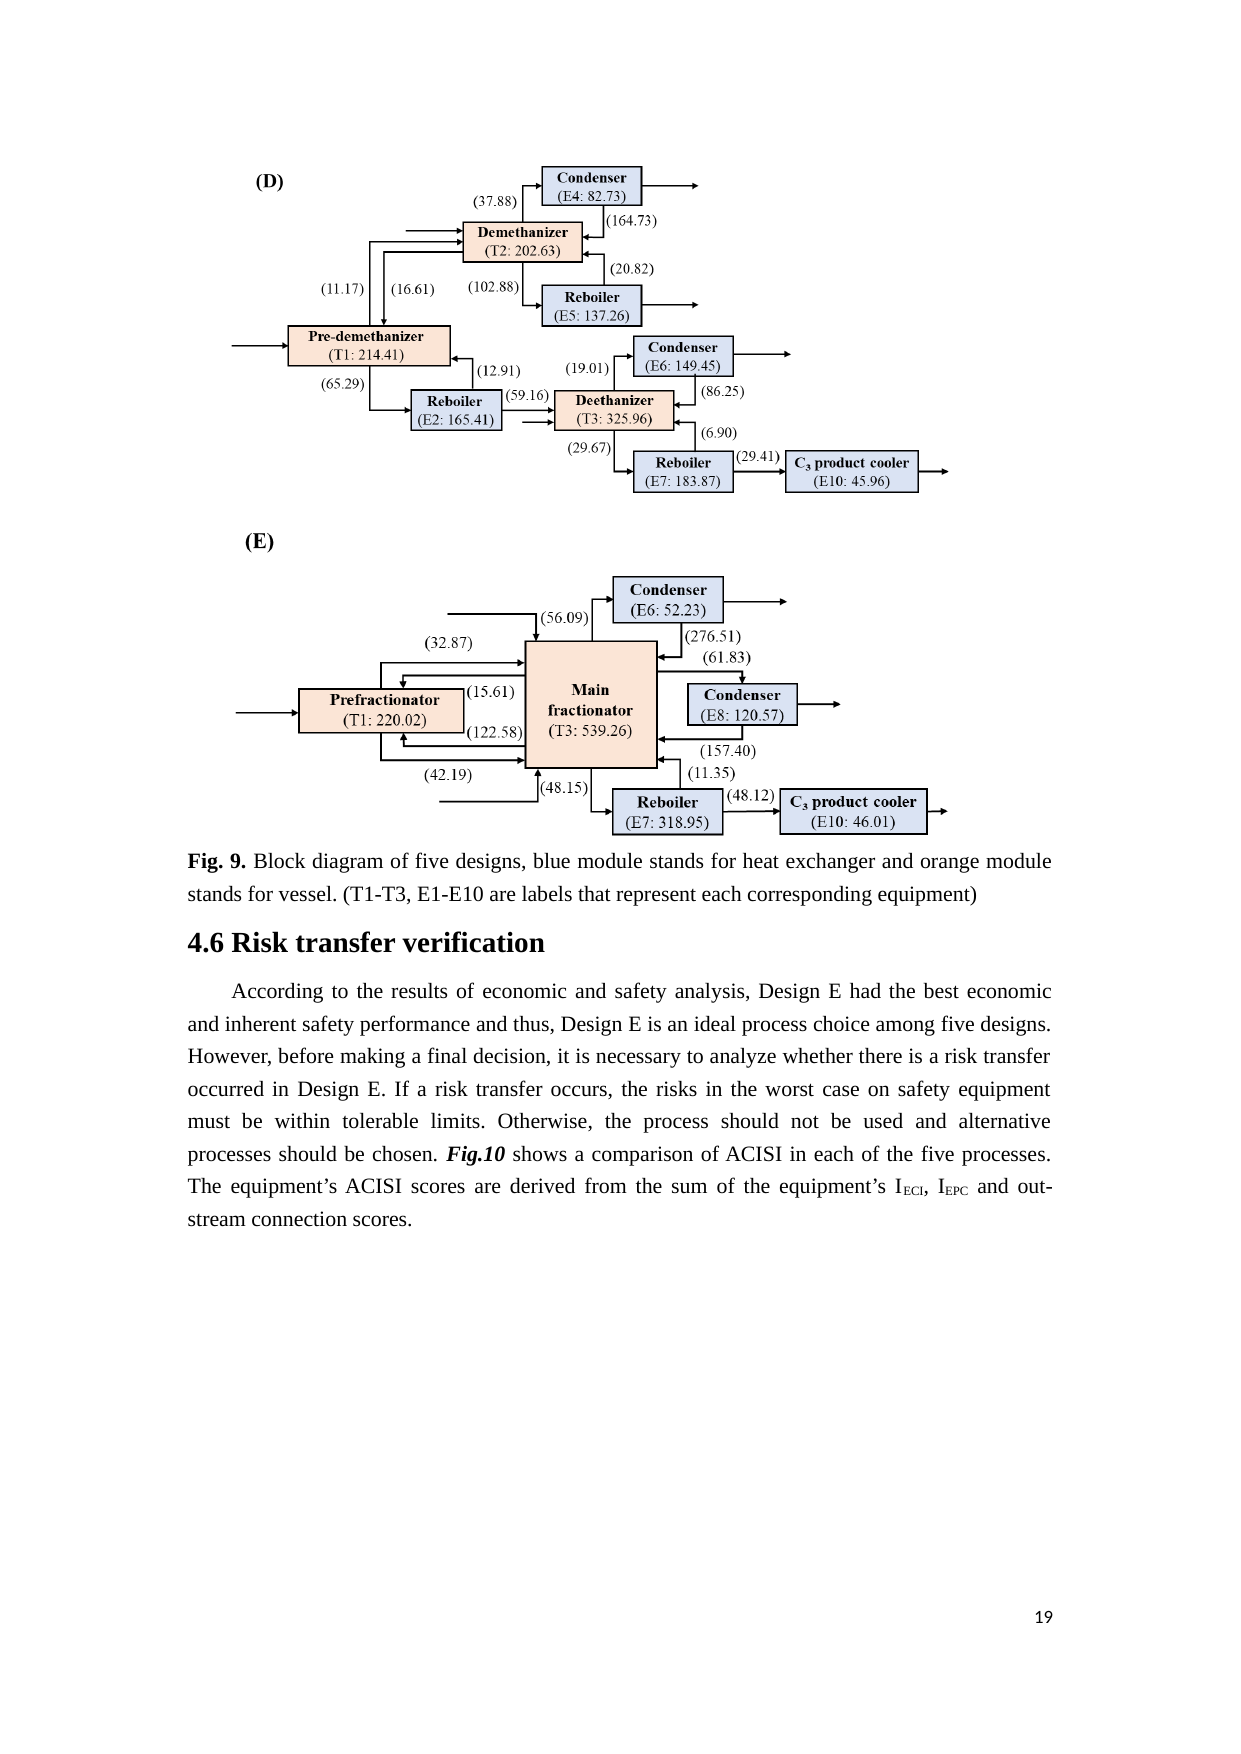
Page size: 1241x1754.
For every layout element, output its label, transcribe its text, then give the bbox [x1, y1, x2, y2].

list Fig. 9. Block diagram of five designs, blue module stands for heat exchanger and orange module stands for vessel. (T1-T3, E1-E10 are labels that represent each corresponding equipment) [187, 844, 1053, 909]
list According to the results of economic and safety analysis, Design E had the best economic and inherent safety performance and thus, Design E is an ideal process choice among five designs. However, before making a final decision, it is necessary to analyze whether there is a risk transfer occurred in Design E. If a risk transfer occurs, the risks in the worst case on safety equipment must be within tolerable limits. Otherwise, the process should not be used and alternative processes should be chosen. Fig.10 shows a comparison of ACISI in each of the five processes. The equipment’s ACISI scores are derived from the sum of the equipment’s IECI, IEPC and out-stream connection scores. [187, 974, 1053, 1234]
picture [231, 162, 955, 499]
picture [231, 519, 955, 842]
subtitle 4.6 Risk transfer verification [187, 909, 1053, 974]
